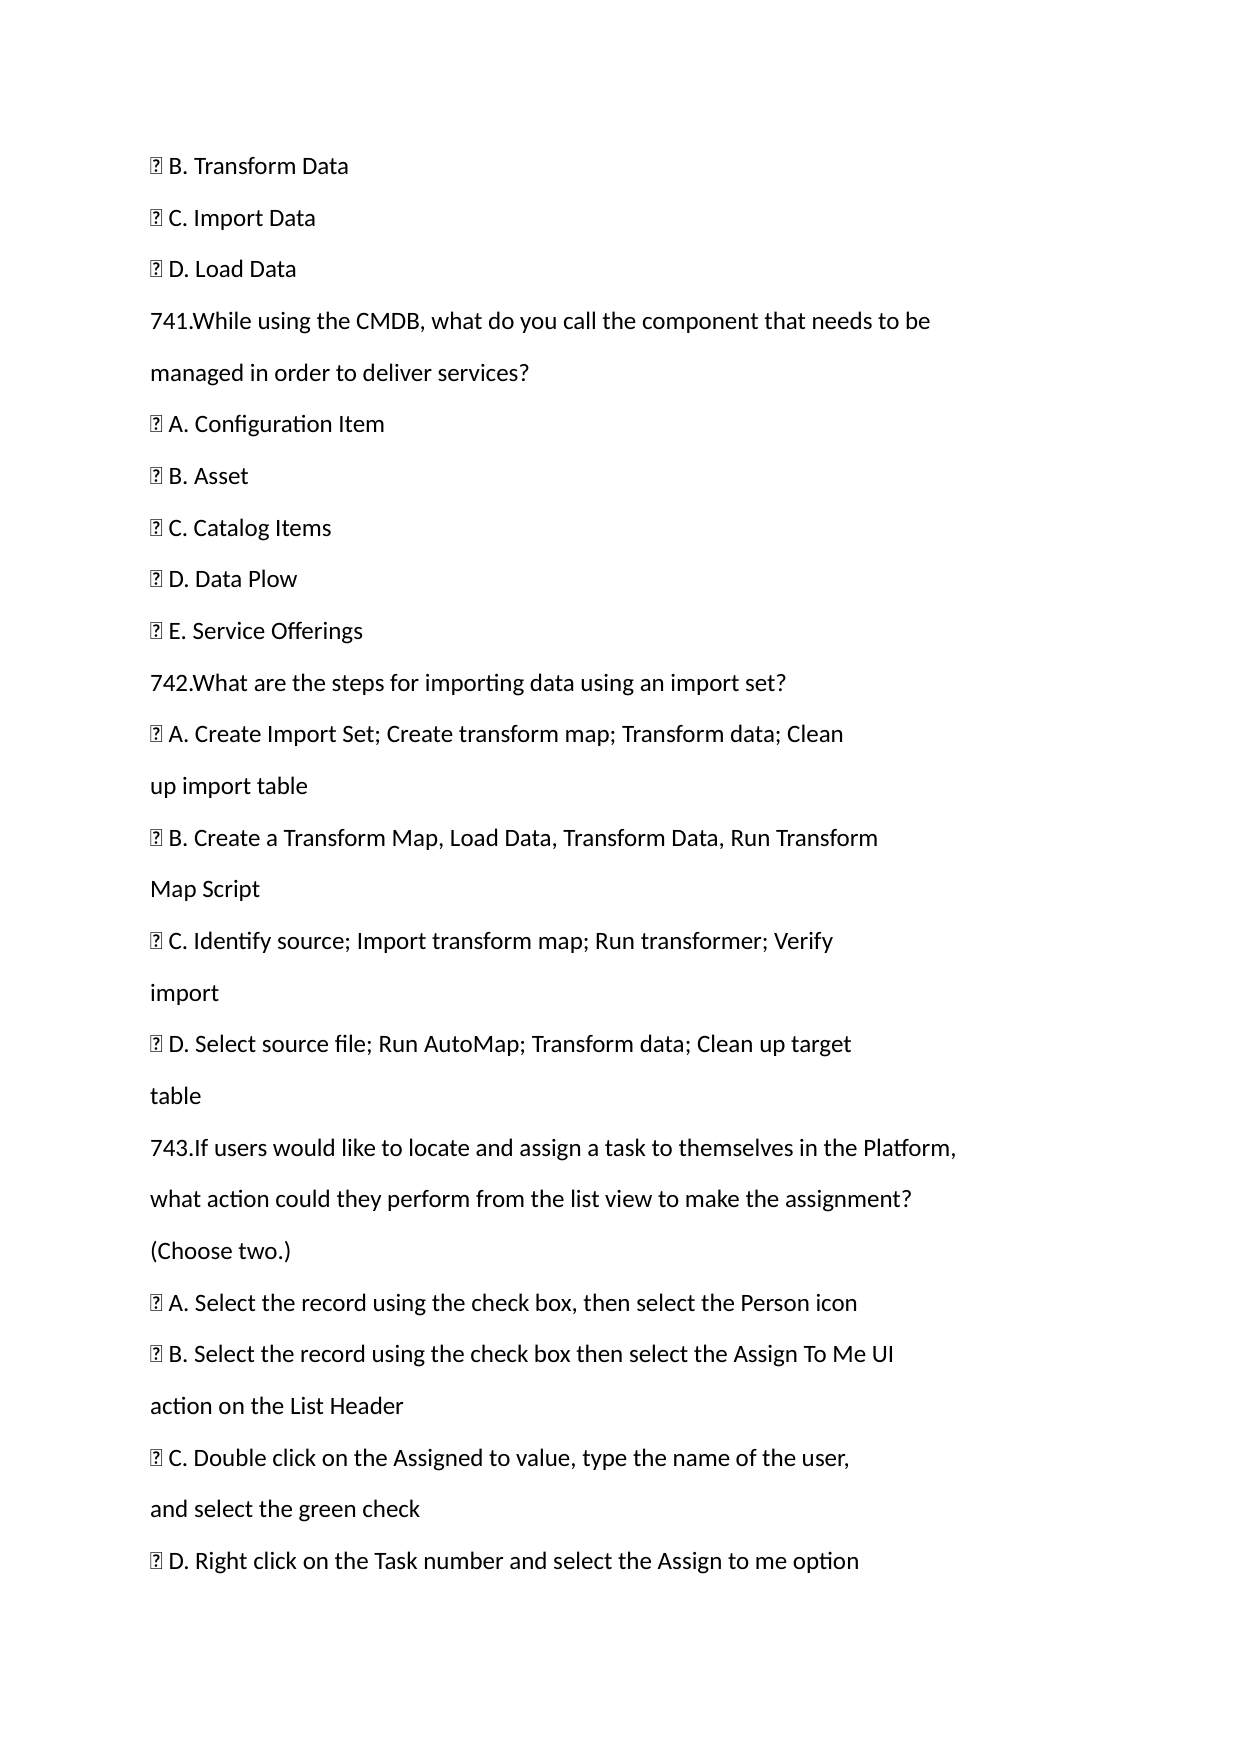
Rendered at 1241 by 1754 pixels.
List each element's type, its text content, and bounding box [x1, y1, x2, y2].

text 743.If users would like to locate and assign a task to themselves in the Platform, [150, 1132, 1090, 1162]
text  D. Select source file; Run AutoMap; Transform data; Clean up target [150, 1028, 1090, 1059]
text 741.While using the CMDB, what do you call the component that needs to be [150, 305, 1090, 336]
text and select the green check [150, 1493, 1090, 1524]
text Map Script [150, 873, 1090, 904]
text  A. Configuration Item [150, 408, 1090, 439]
text what action could they perform from the list view to make the assignment? [150, 1183, 1090, 1214]
text action on the List Header [150, 1390, 1090, 1421]
text  D. Load Data [150, 253, 1090, 284]
text 742.What are the steps for importing data using an import set? [150, 667, 1090, 697]
text managed in order to deliver services? [150, 357, 1090, 387]
text  B. Transform Data [150, 150, 1090, 181]
text up import table [150, 770, 1090, 801]
text  B. Select the record using the check box then select the Assign To Me UI [150, 1338, 1090, 1369]
text  D. Right click on the Task number and select the Assign to me option [150, 1545, 1090, 1576]
text  B. Create a Transform Map, Load Data, Transform Data, Run Transform [150, 822, 1090, 852]
text  E. Service Offerings [150, 615, 1090, 646]
text  B. Asset [150, 460, 1090, 491]
text  C. Identify source; Import transform map; Run transformer; Verify [150, 925, 1090, 956]
text (Choose two.) [150, 1235, 1090, 1266]
text  D. Data Plow [150, 563, 1090, 594]
text  C. Catalog Items [150, 512, 1090, 542]
text table [150, 1080, 1090, 1111]
text  C. Double click on the Assigned to value, type the name of the user, [150, 1442, 1090, 1472]
text import [150, 977, 1090, 1007]
text  A. Create Import Set; Create transform map; Transform data; Clean [150, 718, 1090, 749]
text  C. Import Data [150, 202, 1090, 232]
text  A. Select the record using the check box, then select the Person icon [150, 1287, 1090, 1317]
